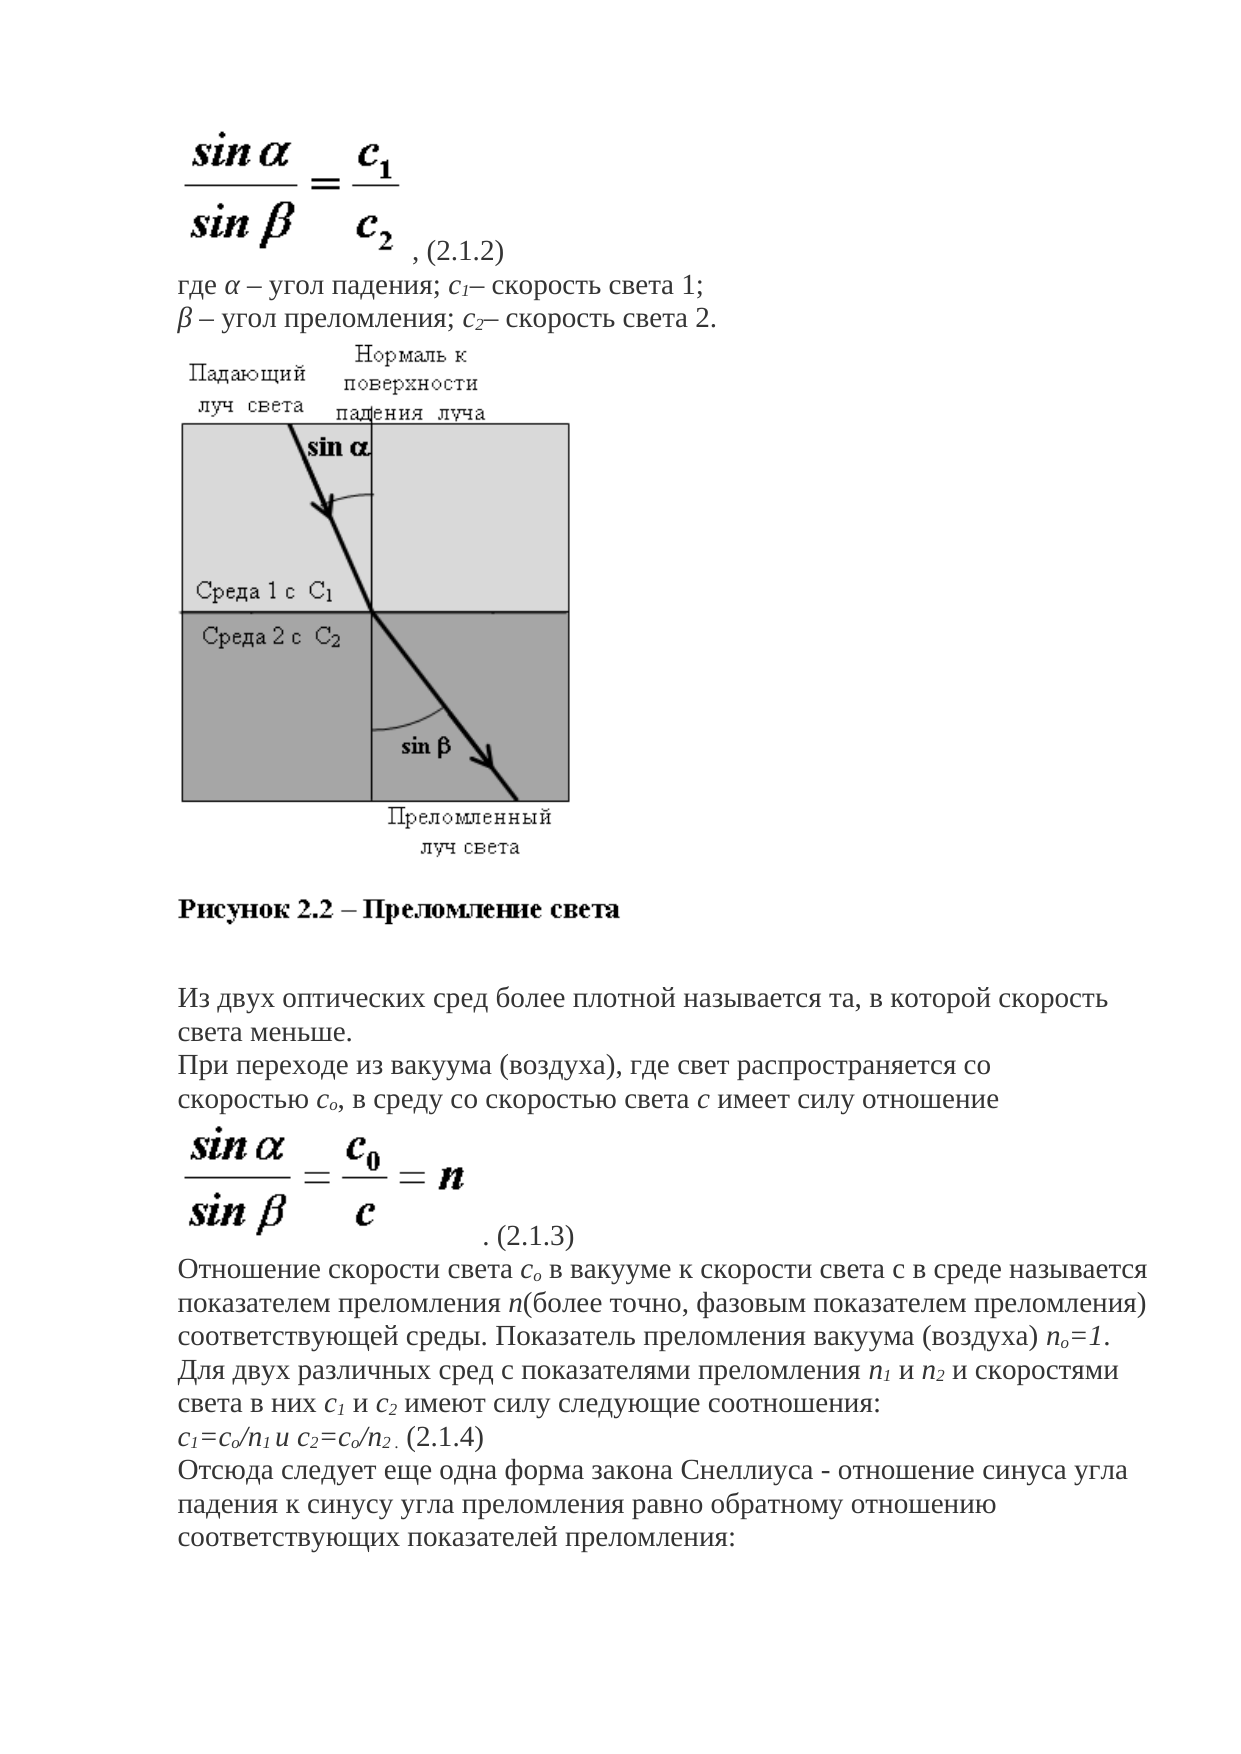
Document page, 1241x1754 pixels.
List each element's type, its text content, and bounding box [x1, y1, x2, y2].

text Отношение скорости света со в вакууме к скорости света с в среде называется показателем преломления n(более точно, фазовым показателем преломления) соответствующей среды. Показатель преломления вакуума (воздуха) no=1. [177, 1251, 1152, 1352]
picture [177, 334, 642, 981]
text β – угол преломления; с2– скорость света 2. [177, 301, 1152, 334]
picture [177, 118, 412, 261]
text где α – угол падения; с1– скорость света 1; [177, 267, 1152, 301]
text Из двух оптических сред более плотной называется та, в которой скорость света меньше. [177, 980, 1152, 1047]
text При переходе из вакуума (воздуха), где свет распространяется со скоростью со, в среду со скоростью света с имеет силу отношение [177, 1047, 1152, 1114]
text , (2.1.2) [177, 118, 1152, 267]
text Для двух различных сред с показателями преломления n1 и n2 и скоростями света в них c1 и c2 имеют силу следующие соотношения: [177, 1352, 1152, 1419]
picture [177, 1114, 475, 1245]
text Отсюда следует еще одна форма закона Снеллиуса - отношение синуса угла падения к синусу угла преломления равно обратному отношению соответствующих показателей преломления: [177, 1452, 1152, 1553]
text c1=co/n1 и c2=co/n2 . (2.1.4) [177, 1419, 1152, 1452]
